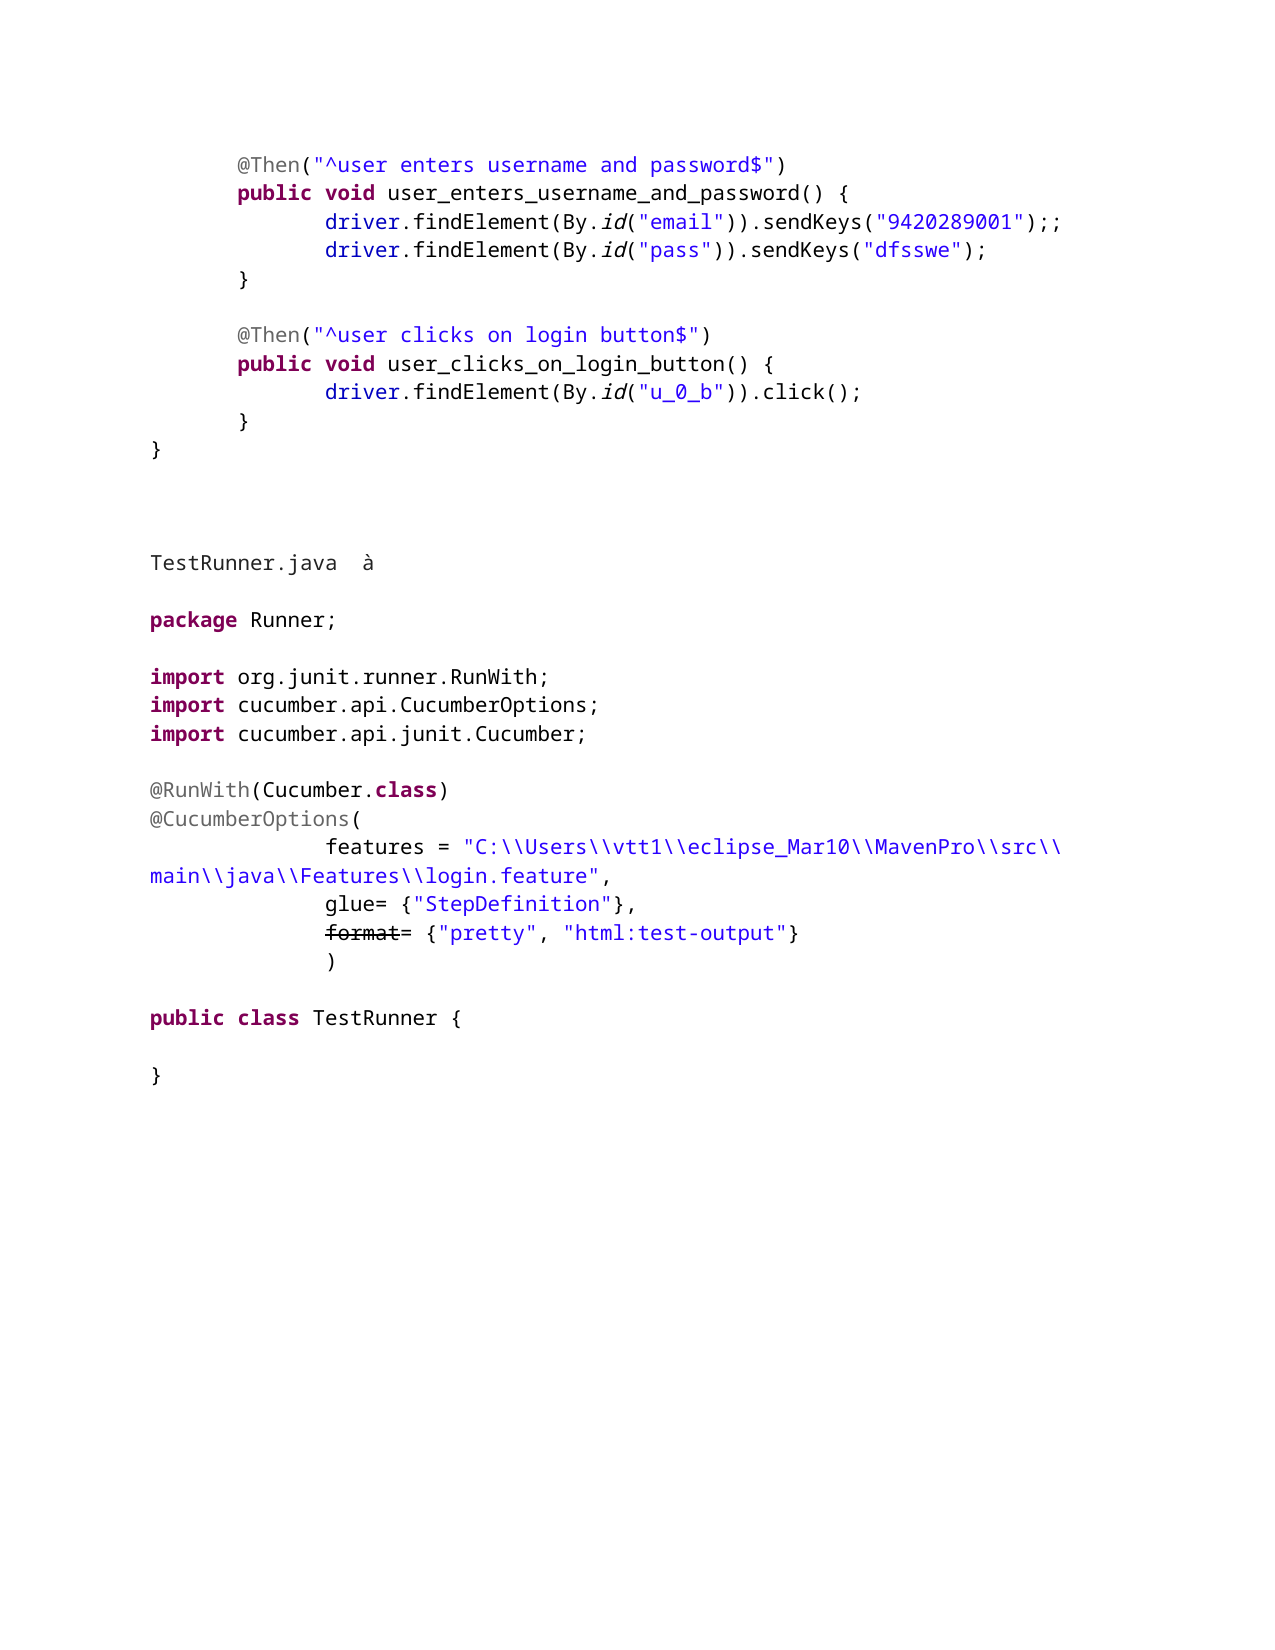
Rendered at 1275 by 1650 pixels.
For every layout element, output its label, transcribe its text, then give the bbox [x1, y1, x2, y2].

text import cucumber.api.CucumberOptions; [150, 690, 1125, 719]
text } [150, 264, 1125, 292]
text ) [150, 946, 1125, 975]
text @RunWith(Cucumber.class) [150, 776, 1125, 804]
text } [150, 434, 1125, 463]
text format= {"pretty", "html:test-output"} [150, 918, 1125, 946]
text public void user_clicks_on_login_button() { [150, 349, 1125, 377]
text TestRunner.java à [150, 548, 1125, 577]
text @Then("^user enters username and password$") [150, 150, 1125, 178]
text driver.findElement(By.id("u_0_b")).click(); [150, 377, 1125, 406]
text public class TestRunner { [150, 1003, 1125, 1032]
text } [150, 406, 1125, 434]
text @Then("^user clicks on login button$") [150, 321, 1125, 349]
text driver.findElement(By.id("pass")).sendKeys("dfsswe"); [150, 235, 1125, 264]
text import org.junit.runner.RunWith; [150, 662, 1125, 690]
text features = "C:\\Users\\vtt1\\eclipse_Mar10\\MavenPro\\src\\main\\java\\Features\\login.feature", [150, 832, 1125, 889]
text glue= {"StepDefinition"}, [150, 889, 1125, 918]
text } [150, 1060, 1125, 1088]
text package Runner; [150, 605, 1125, 633]
text import cucumber.api.junit.Cucumber; [150, 719, 1125, 747]
text driver.findElement(By.id("email")).sendKeys("9420289001");; [150, 207, 1125, 235]
text public void user_enters_username_and_password() { [150, 178, 1125, 207]
text @CucumberOptions( [150, 804, 1125, 832]
